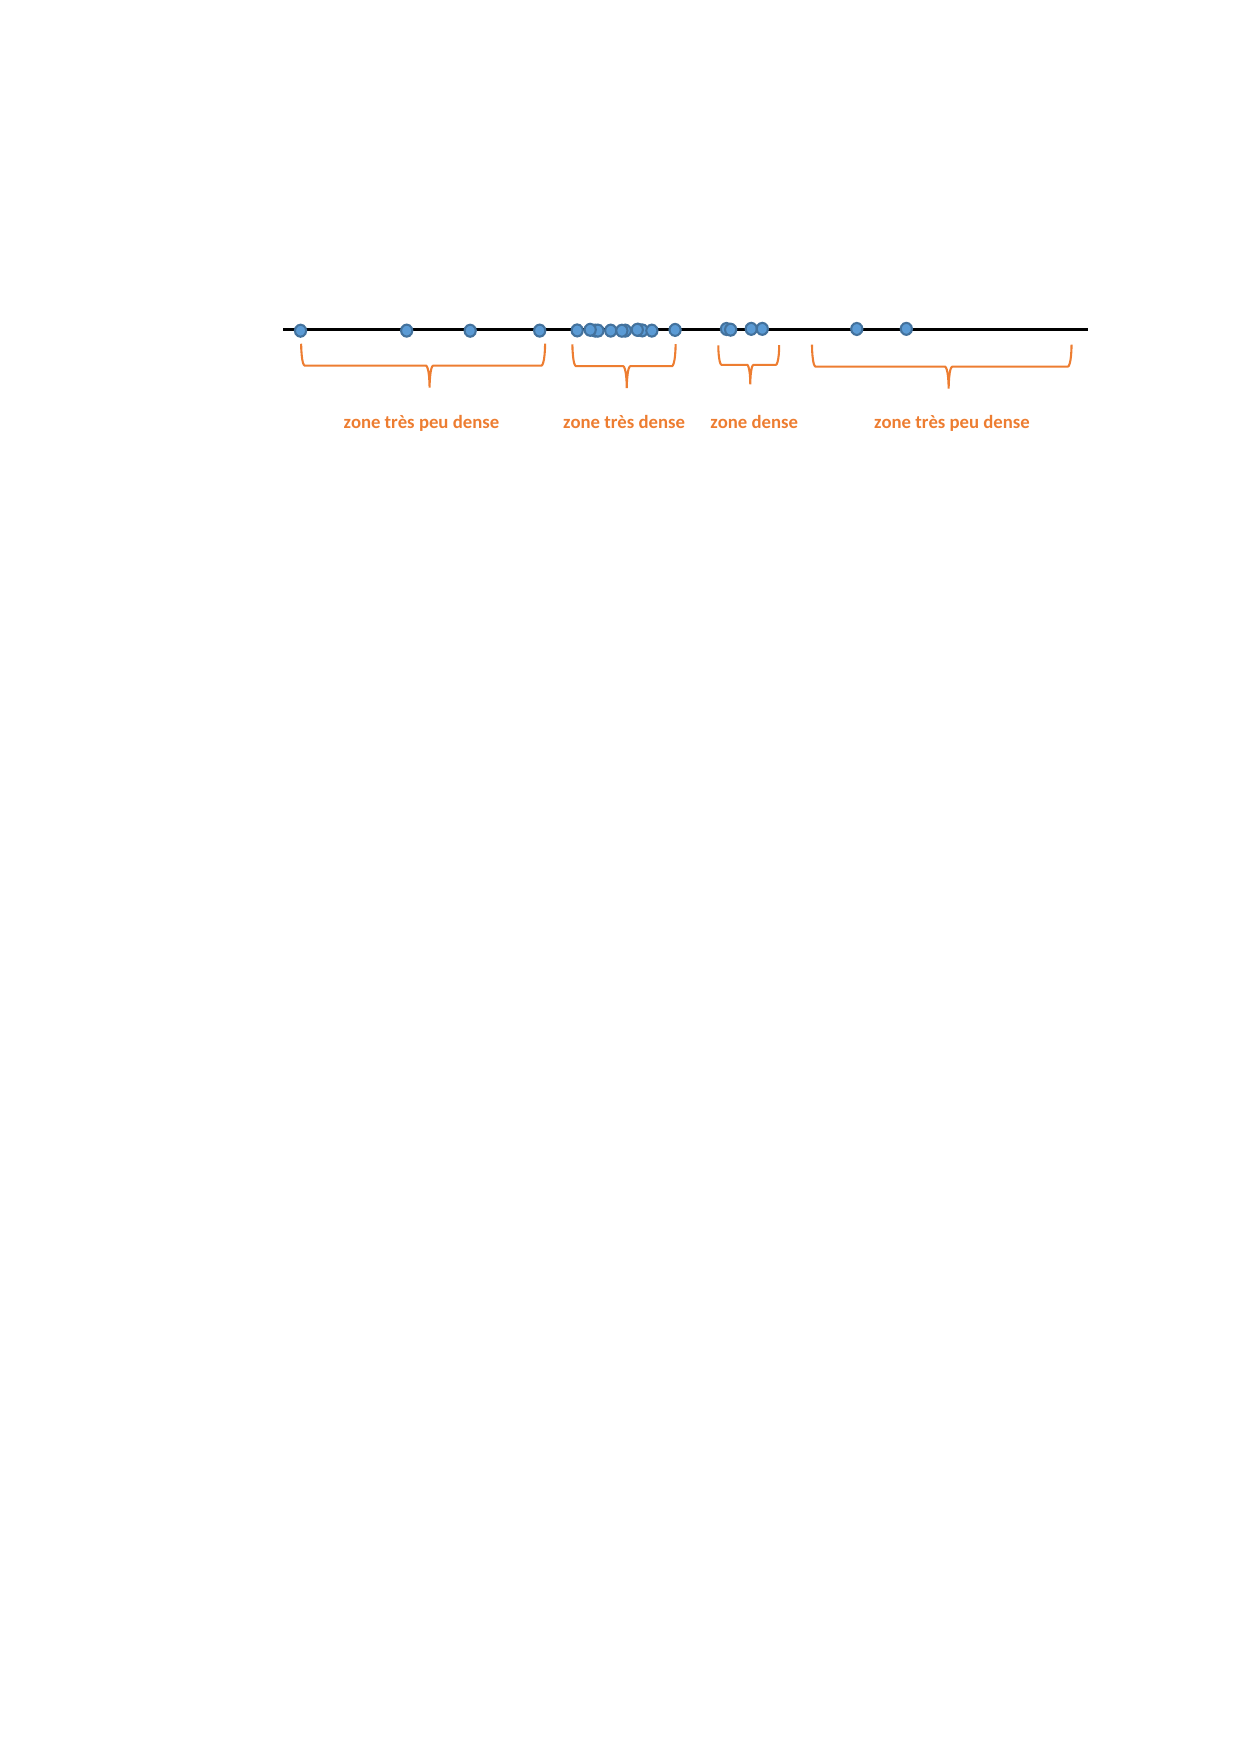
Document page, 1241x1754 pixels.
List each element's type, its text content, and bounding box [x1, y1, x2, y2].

text zone très peu dense zone très dense zone dense zone très peu dense [148, 194, 1093, 434]
